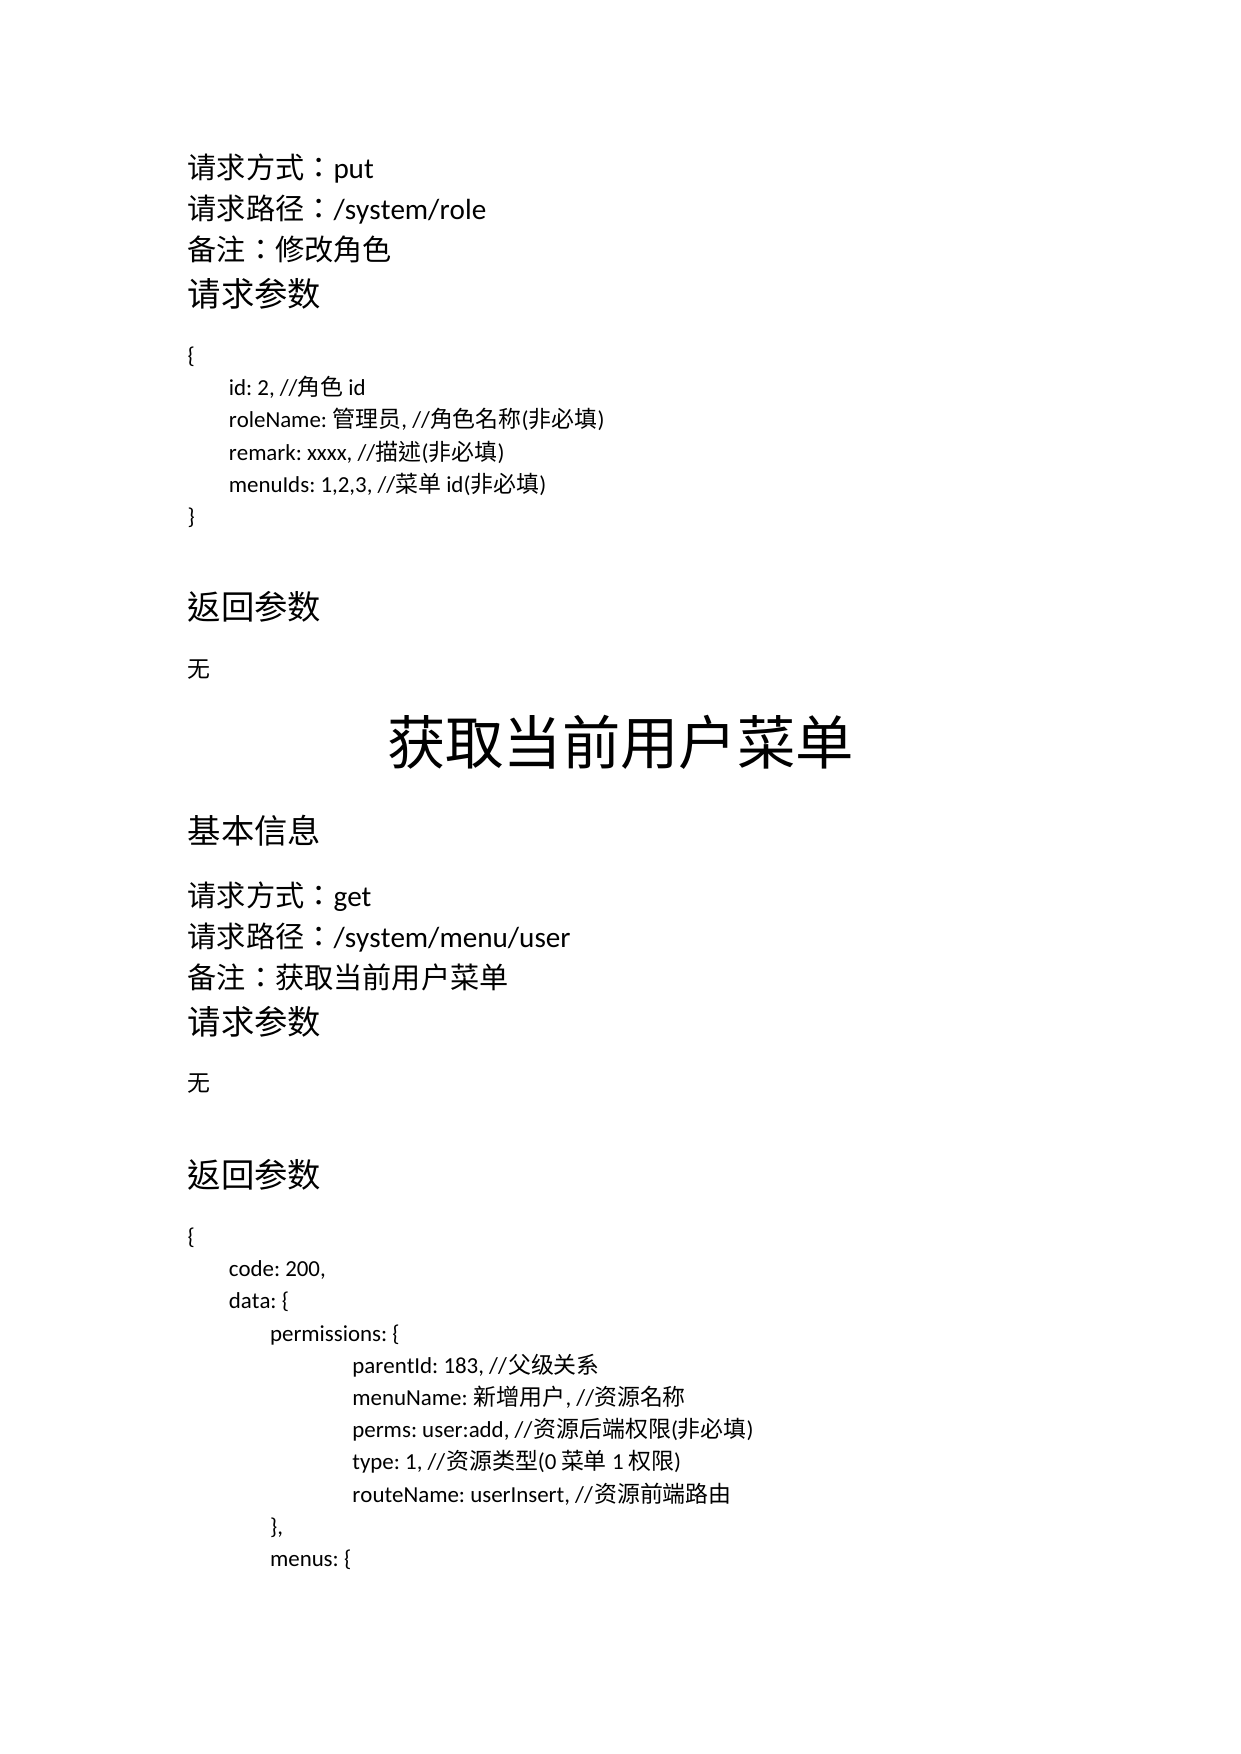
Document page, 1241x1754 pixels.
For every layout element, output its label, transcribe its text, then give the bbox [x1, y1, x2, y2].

text 无 [187, 1069, 1053, 1129]
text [187, 1222, 1053, 1572]
text 无 [187, 655, 1053, 683]
text 基本信息 [187, 811, 1053, 851]
text 获取当前用户菜单 [187, 708, 1053, 779]
text { id: 2, //角色id roleName: 管理员, //角色名称(非必填) remark: xxxx, //描述(非必填) menuIds: 1,2,3, //菜单id(非必填) } [187, 341, 1053, 562]
text 请求方式：put 请求路径：/system/role 备注：修改角色 请求参数 [187, 150, 1053, 314]
text 请求方式：get 请求路径：/system/menu/user 备注：获取当前用户菜单 请求参数 [187, 878, 1053, 1042]
text 返回参数 [187, 587, 1053, 628]
text 返回参数 [187, 1154, 1053, 1195]
